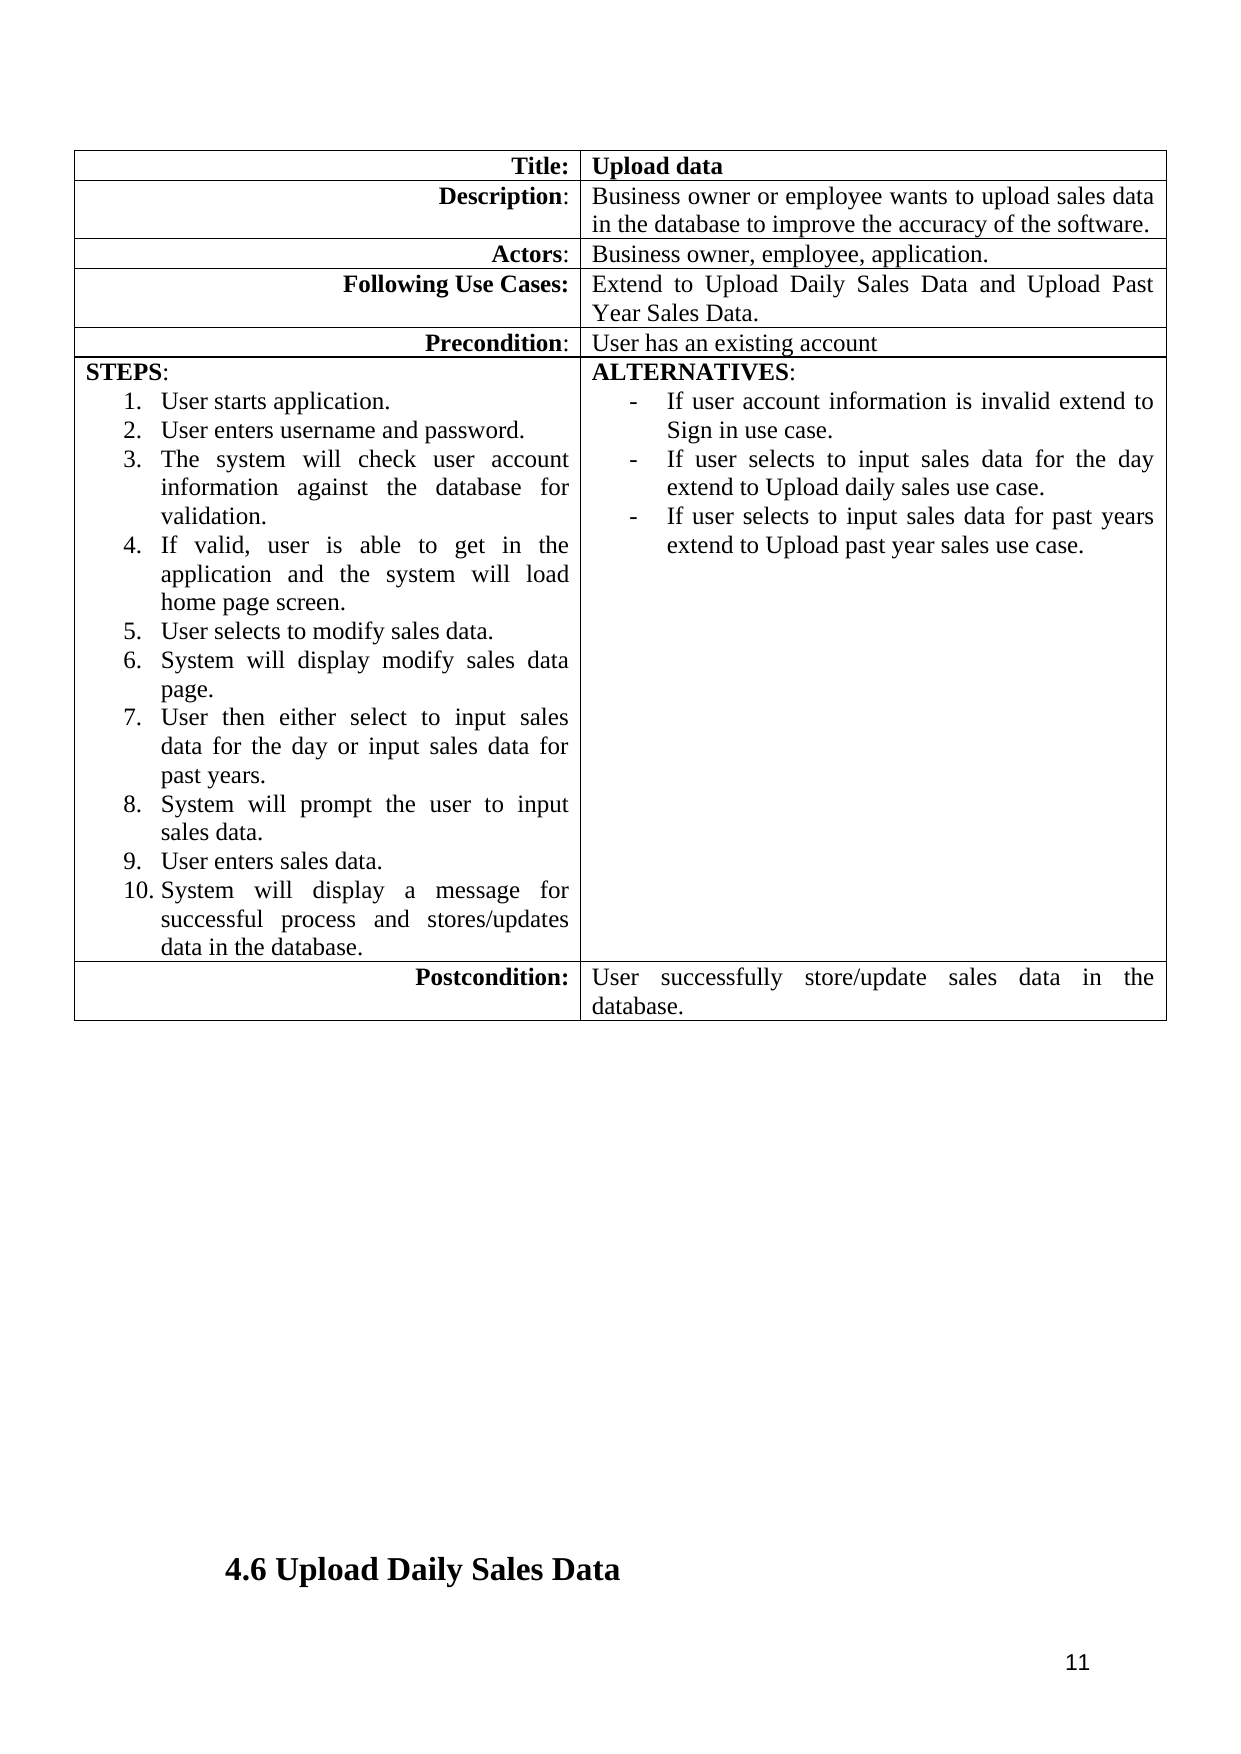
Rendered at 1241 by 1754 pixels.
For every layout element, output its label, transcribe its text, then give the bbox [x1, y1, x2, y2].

table_cell Business owner, employee, application. [581, 239, 1166, 268]
text 4.6 Upload Daily Sales Data [150, 1549, 1090, 1588]
table_cell STEPS: User starts application. User enters username and password. The system will check user account information against the database for validation. If valid, user is able to get in the application and the system will load home page screen. User selects to modify sales data. System will display modify sales data page. User then either select to input sales data for the day or input sales data for past years. System will prompt the user to input sales data. User enters sales data. System will display a message for successful process and stores/updates data in the database. [75, 358, 580, 961]
table_cell Precondition: [75, 328, 580, 356]
table_cell Postcondition: [75, 962, 580, 1020]
table_cell User successfully store/update sales data in the database. [581, 962, 1166, 1020]
table_cell Business owner or employee wants to upload sales data in the database to improve the accuracy of the software. [581, 181, 1166, 238]
table_cell ALTERNATIVES: If user account information is invalid extend to Sign in use case. If user selects to input sales data for the day extend to Upload daily sales use case. If user selects to input sales data for past years extend to Upload past year sales use case. [581, 358, 1166, 961]
table_cell User has an existing account [581, 328, 1166, 356]
table_cell Extend to Upload Daily Sales Data and Upload Past Year Sales Data. [581, 269, 1166, 327]
table_cell Actors: [75, 239, 580, 268]
table_cell Description: [75, 181, 580, 238]
table_header Title: [75, 151, 580, 180]
table_header Upload data [581, 151, 1166, 180]
table_cell Following Use Cases: [75, 269, 580, 327]
